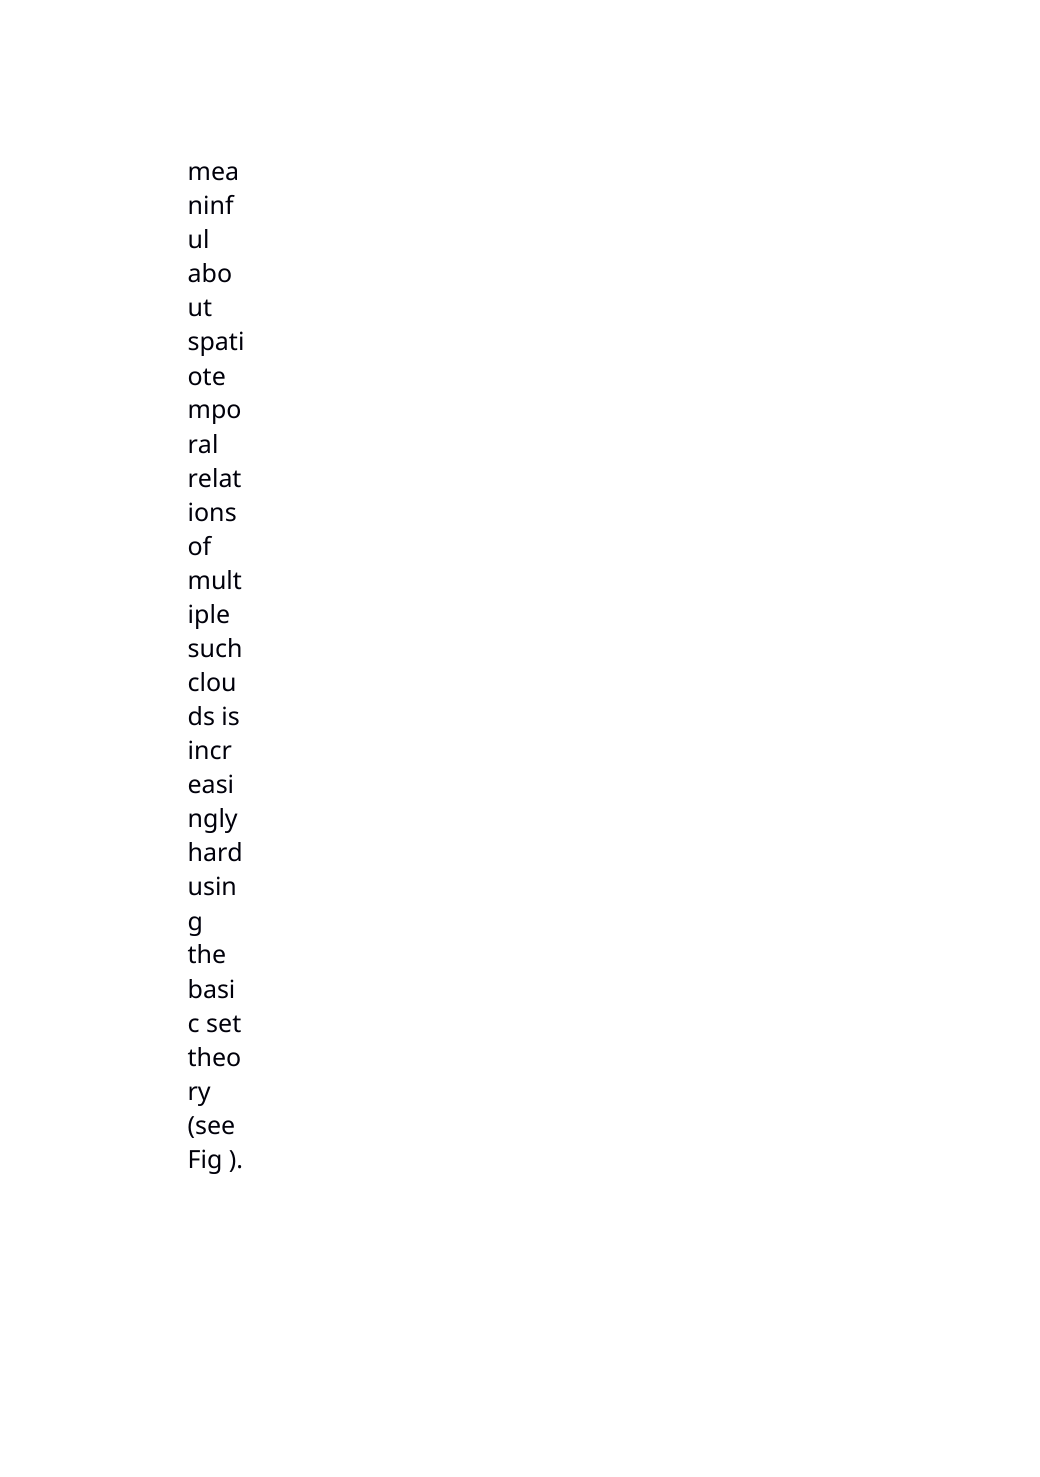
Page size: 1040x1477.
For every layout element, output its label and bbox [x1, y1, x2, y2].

table_cell [176, 150, 256, 1179]
